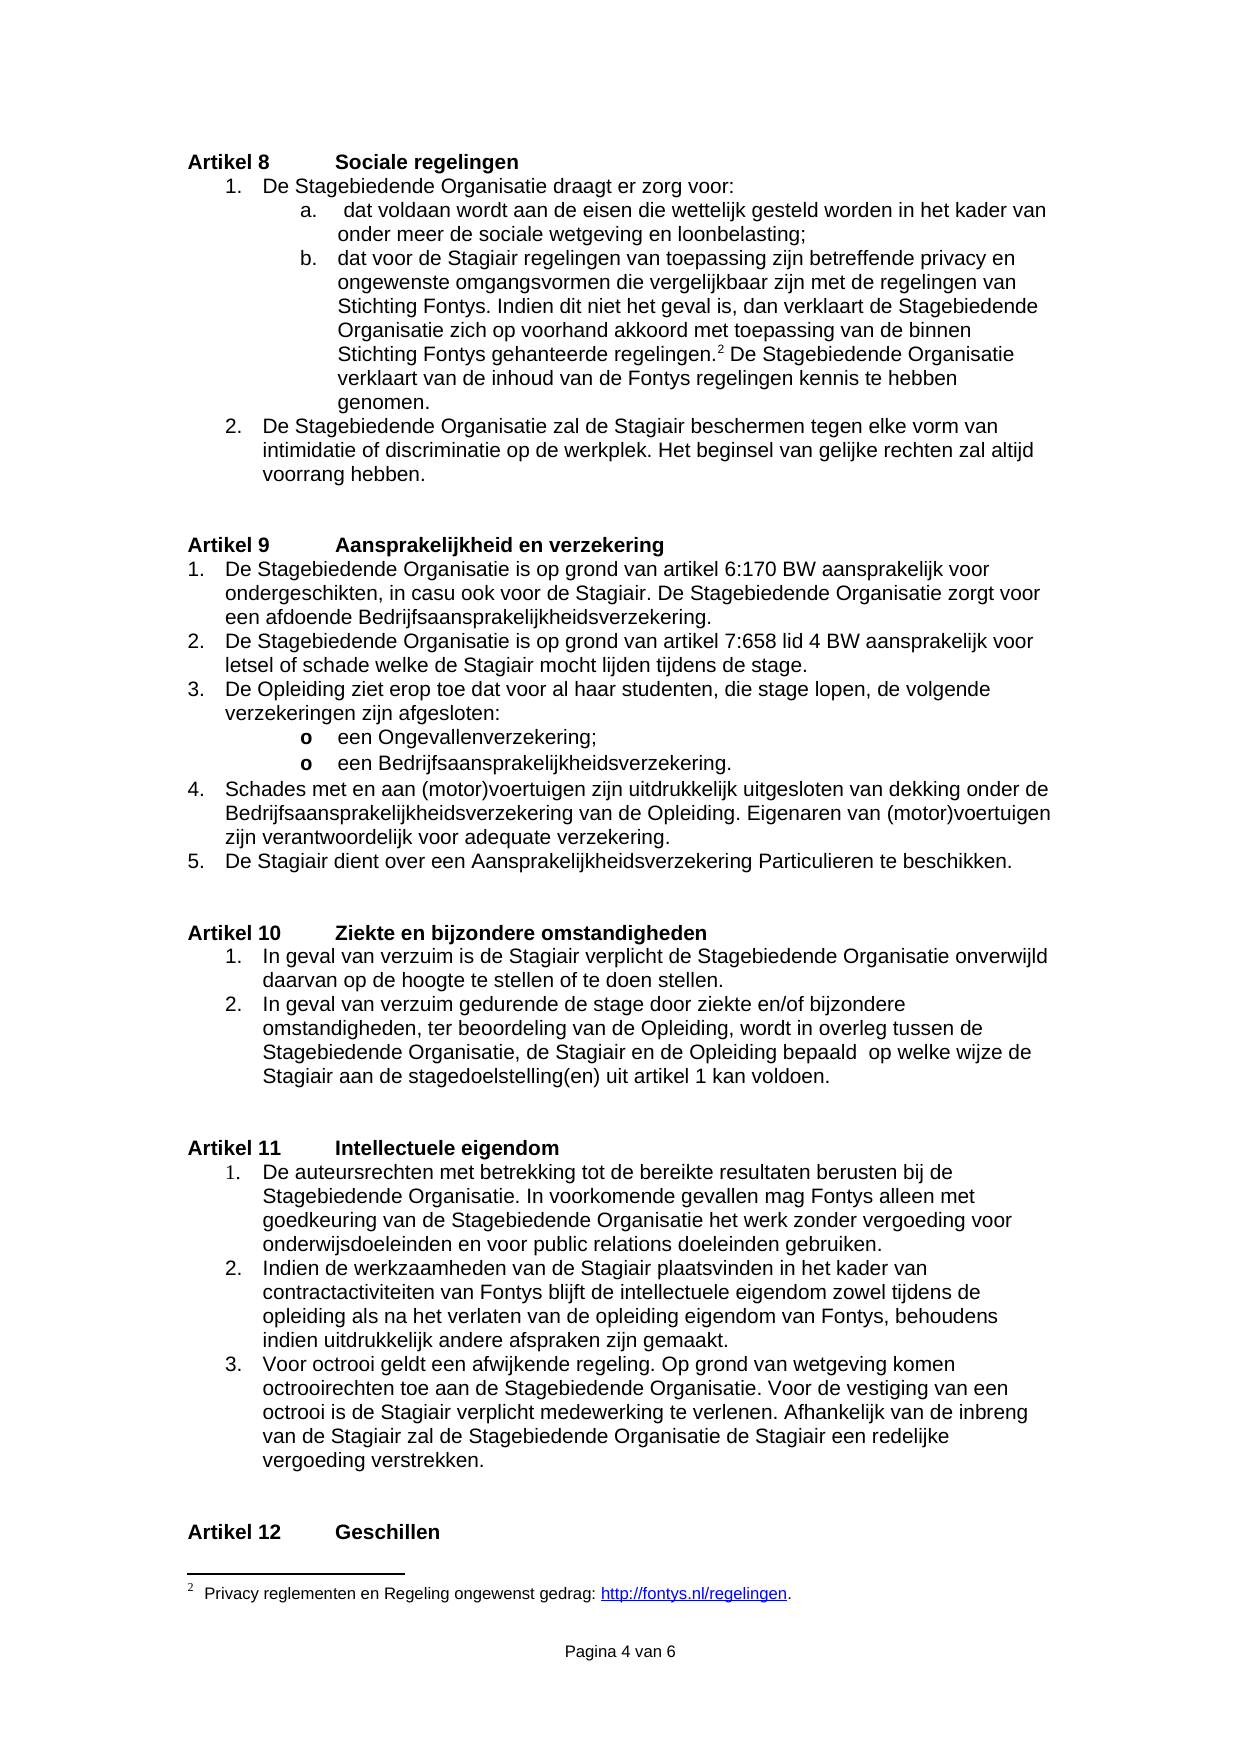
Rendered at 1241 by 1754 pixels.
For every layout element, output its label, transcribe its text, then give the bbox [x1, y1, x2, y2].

list Voor octrooi geldt een afwijkende regeling. Op grond van wetgeving komen octrooirechten toe aan de Stagebiedende Organisatie. Voor de vestiging van een octrooi is de Stagiair verplicht medewerking te verlenen. Afhankelijk van de inbreng van de Stagiair zal de Stagebiedende Organisatie de Stagiair een redelijke vergoeding verstrekken. [225, 1352, 1053, 1472]
list In geval van verzuim gedurende de stage door ziekte en/of bijzondere omstandigheden, ter beoordeling van de Opleiding, wordt in overleg tussen de Stagebiedende Organisatie, de Stagiair en de Opleiding bepaald op welke wijze de Stagiair aan de stagedoelstelling(en) uit artikel 1 kan voldoen. [225, 992, 1053, 1088]
text Artikel 9 Aansprakelijkheid en verzekering [187, 533, 1053, 557]
list De Stagebiedende Organisatie is op grond van artikel 6:170 BW aansprakelijk voor ondergeschikten, in casu ook voor de Stagiair. De Stagebiedende Organisatie zorgt voor een afdoende Bedrijfsaansprakelijkheidsverzekering. [187, 557, 1053, 629]
list dat voldaan wordt aan de eisen die wettelijk gesteld worden in het kader van onder meer de sociale wetgeving en loonbelasting; [300, 198, 1053, 246]
text Artikel 10 Ziekte en bijzondere omstandigheden [187, 920, 1053, 944]
list dat voor de Stagiair regelingen van toepassing zijn betreffende privacy en ongewenste omgangsvormen die vergelijkbaar zijn met de regelingen van Stichting Fontys. Indien dit niet het geval is, dan verklaart de Stagebiedende Organisatie zich op voorhand akkoord met toepassing van de binnen Stichting Fontys gehanteerde regelingen. De Stagebiedende Organisatie verklaart van de inhoud van de Fontys regelingen kennis te hebben genomen. [300, 246, 1053, 413]
list De Stagebiedende Organisatie draagt er zorg voor: [225, 174, 1053, 198]
list In geval van verzuim is de Stagiair verplicht de Stagebiedende Organisatie onverwijld daarvan op de hoogte te stellen of te doen stellen. [225, 944, 1053, 992]
text Artikel 11 Intellectuele eigendom [187, 1136, 1053, 1160]
list een Ongevallenverzekering; [300, 725, 1053, 751]
text Artikel 8 Sociale regelingen [187, 150, 1053, 174]
list De Stagebiedende Organisatie zal de Stagiair beschermen tegen elke vorm van intimidatie of discriminatie op de werkplek. Het beginsel van gelijke rechten zal altijd voorrang hebben. [225, 413, 1053, 485]
list een Bedrijfsaansprakelijkheidsverzekering. [300, 751, 1053, 777]
text Artikel 12 Geschillen [187, 1519, 1053, 1543]
list De Stagiair dient over een Aansprakelijkheidsverzekering Particulieren te beschikken. [187, 848, 1053, 872]
list Schades met en aan (motor)voertuigen zijn uitdrukkelijk uitgesloten van dekking onder de Bedrijfsaansprakelijkheidsverzekering van de Opleiding. Eigenaren van (motor)voertuigen zijn verantwoordelijk voor adequate verzekering. [187, 777, 1053, 848]
list Indien de werkzaamheden van de Stagiair plaatsvinden in het kader van contractactiviteiten van Fontys blijft de intellectuele eigendom zowel tijdens de opleiding als na het verlaten van de opleiding eigendom van Fontys, behoudens indien uitdrukkelijk andere afspraken zijn gemaakt. [225, 1256, 1053, 1352]
list De Opleiding ziet erop toe dat voor al haar studenten, die stage lopen, de volgende verzekeringen zijn afgesloten: [187, 677, 1053, 725]
list De auteursrechten met betrekking tot de bereikte resultaten berusten bij de Stagebiedende Organisatie. In voorkomende gevallen mag Fontys alleen met goedkeuring van de Stagebiedende Organisatie het werk zonder vergoeding voor onderwijsdoeleinden en voor public relations doeleinden gebruiken. [225, 1160, 1053, 1256]
list De Stagebiedende Organisatie is op grond van artikel 7:658 lid 4 BW aansprakelijk voor letsel of schade welke de Stagiair mocht lijden tijdens de stage. [187, 629, 1053, 677]
